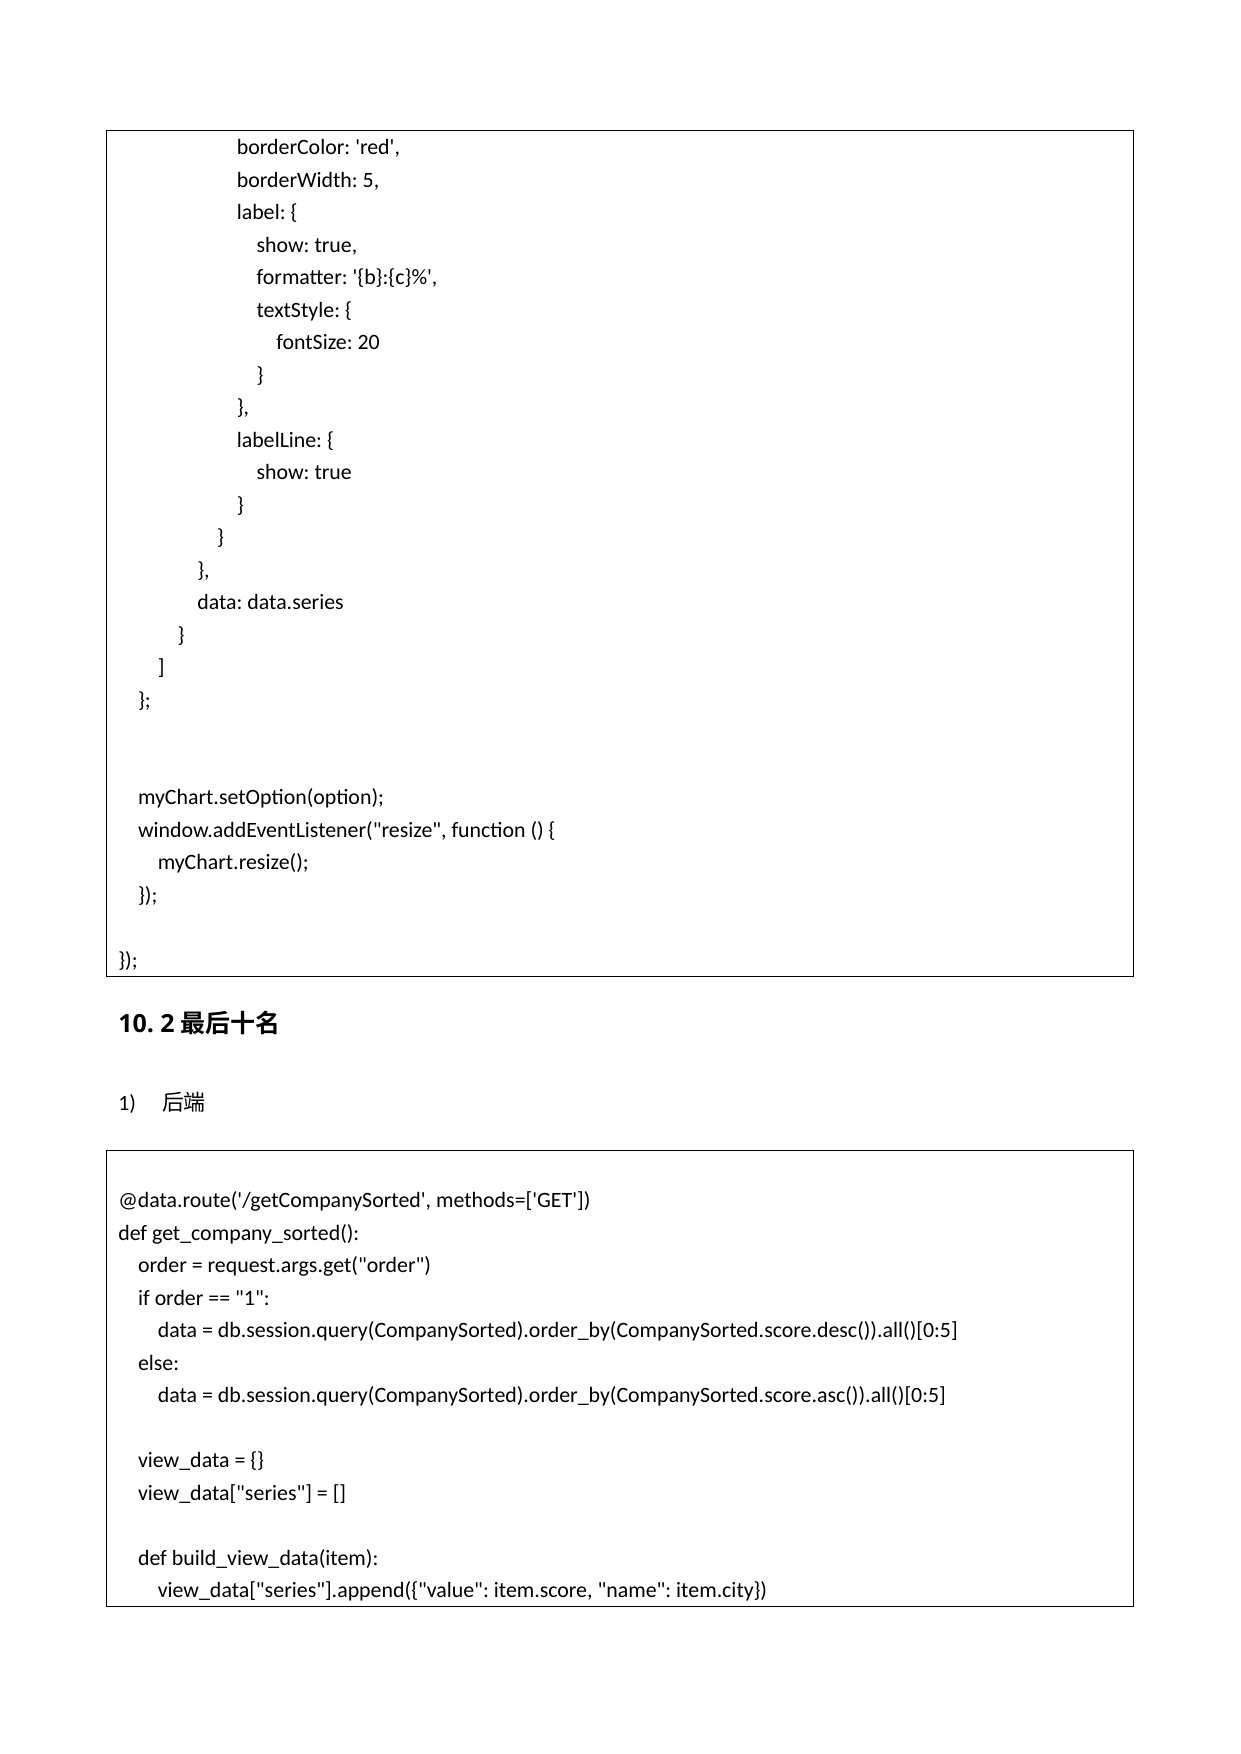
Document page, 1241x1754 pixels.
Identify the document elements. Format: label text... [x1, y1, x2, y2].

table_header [107, 1151, 1133, 1606]
list 后端 [118, 1085, 1122, 1117]
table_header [107, 131, 1133, 976]
subtitle 10. 2最后十名 [118, 989, 1122, 1054]
